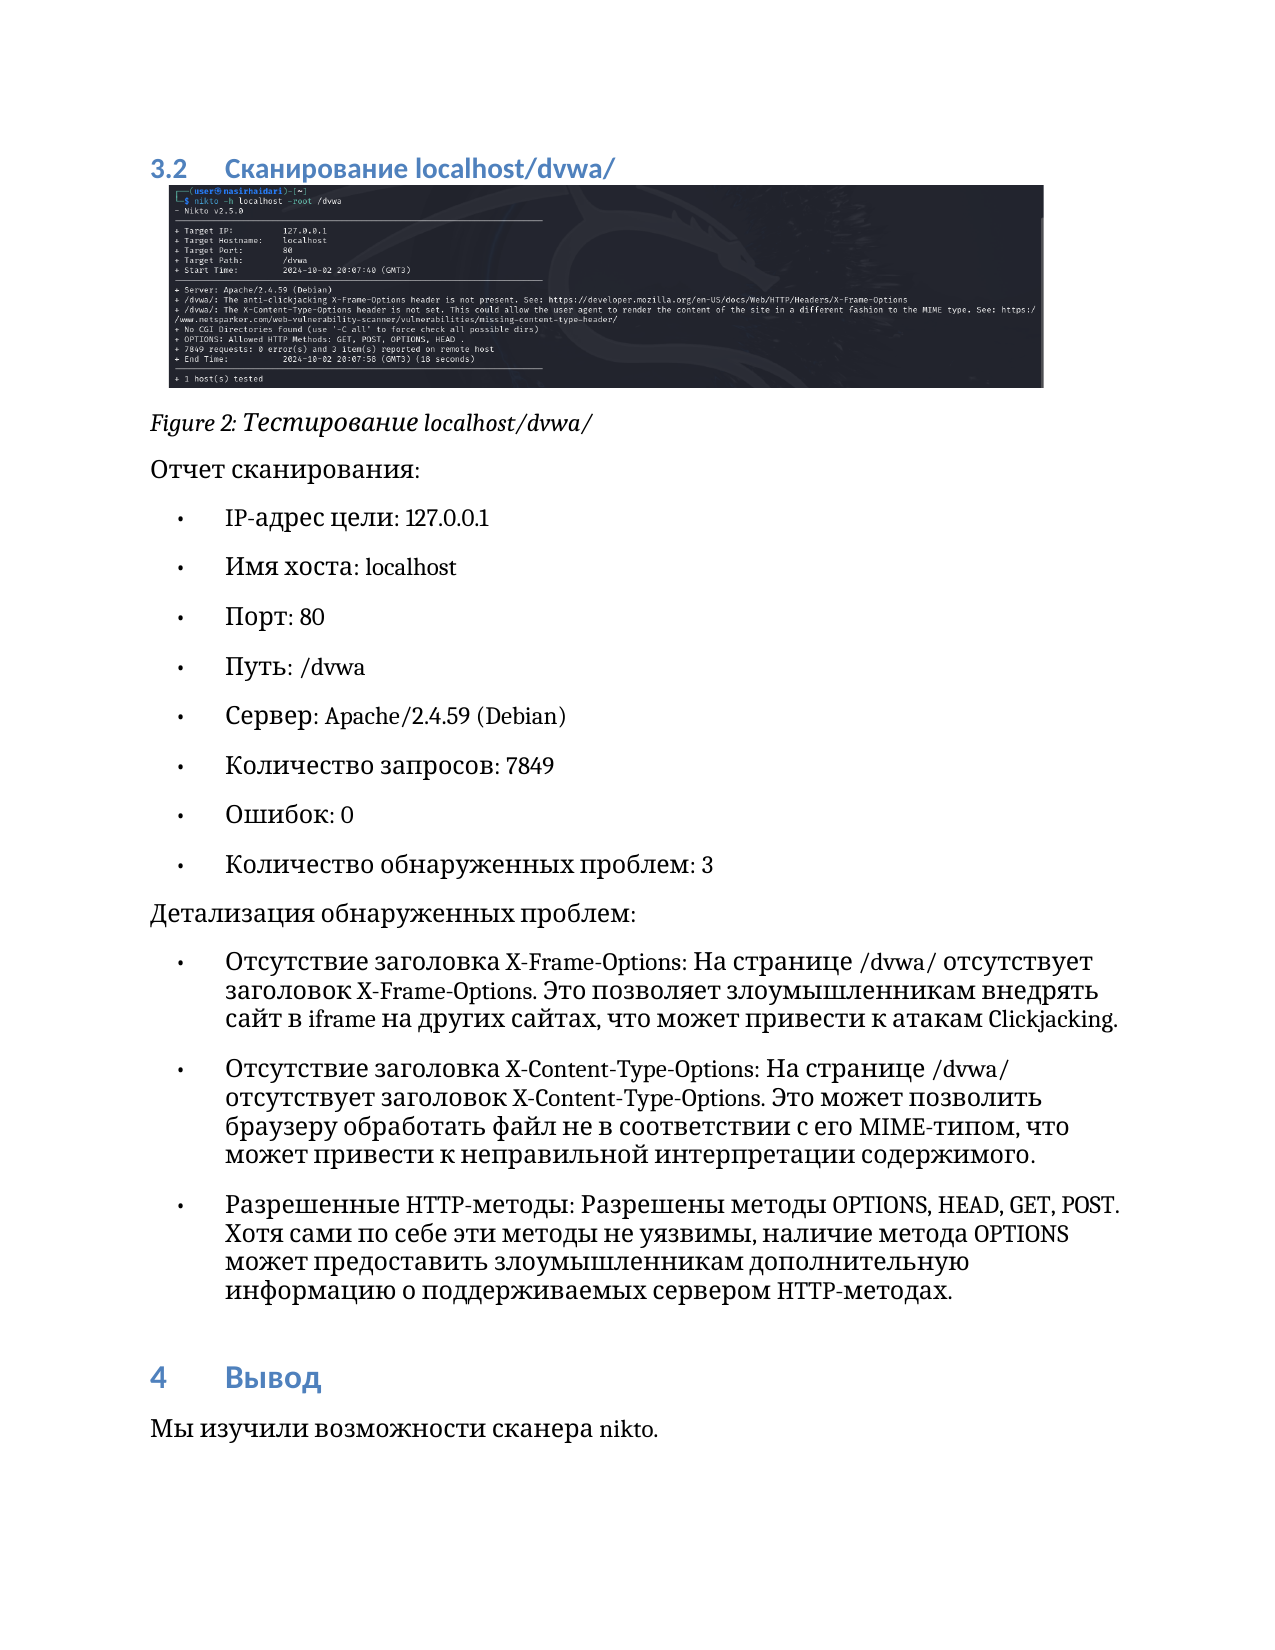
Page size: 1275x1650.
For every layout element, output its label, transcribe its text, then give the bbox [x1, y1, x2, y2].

text Отчет сканирования: [150, 456, 1125, 485]
picture [168, 185, 1044, 388]
list Имя хоста: localhost [175, 553, 1125, 582]
list Сервер: Apache/2.4.59 (Debian) [175, 702, 1125, 731]
list Разрешенные HTTP-методы: Разрешены методы OPTIONS, HEAD, GET, POST. Хотя сами по себе эти методы не уязвимы, наличие метода OPTIONS может предоставить злоумышленникам дополнительную информацию о поддерживаемых сервером HTTP-методах. [175, 1191, 1125, 1306]
list Путь: /dvwa [175, 652, 1125, 681]
text Мы изучили возможности сканера nikto. [150, 1415, 1125, 1444]
list Отсутствие заголовка X-Content-Type-Options: На странице /dvwa/ отсутствует заголовок X-Content-Type-Options. Это может позволить браузеру обработать файл не в соответствии с его MIME-типом, что может привести к неправильной интерпретации содержимого. [175, 1055, 1125, 1170]
list Количество запросов: 7849 [175, 752, 1125, 780]
list Ошибок: 0 [175, 801, 1125, 830]
subtitle 4 Вывод [150, 1356, 1125, 1396]
subtitle 3.2 Сканирование localhost/dvwa/ [150, 150, 1125, 186]
list Отсутствие заголовка X-Frame-Options: На странице /dvwa/ отсутствует заголовок X-Frame-Options. Это позволяет злоумышленникам внедрять сайт в iframe на других сайтах, что может привести к атакам Clickjacking. [175, 948, 1125, 1034]
list Количество обнаруженных проблем: 3 [175, 851, 1125, 879]
text Детализация обнаруженных проблем: [150, 900, 1125, 929]
list Порт: 80 [175, 603, 1125, 632]
text Figure 2: Тестирование localhost/dvwa/ [150, 409, 1125, 437]
list IP-адрес цели: 127.0.0.1 [175, 504, 1125, 532]
